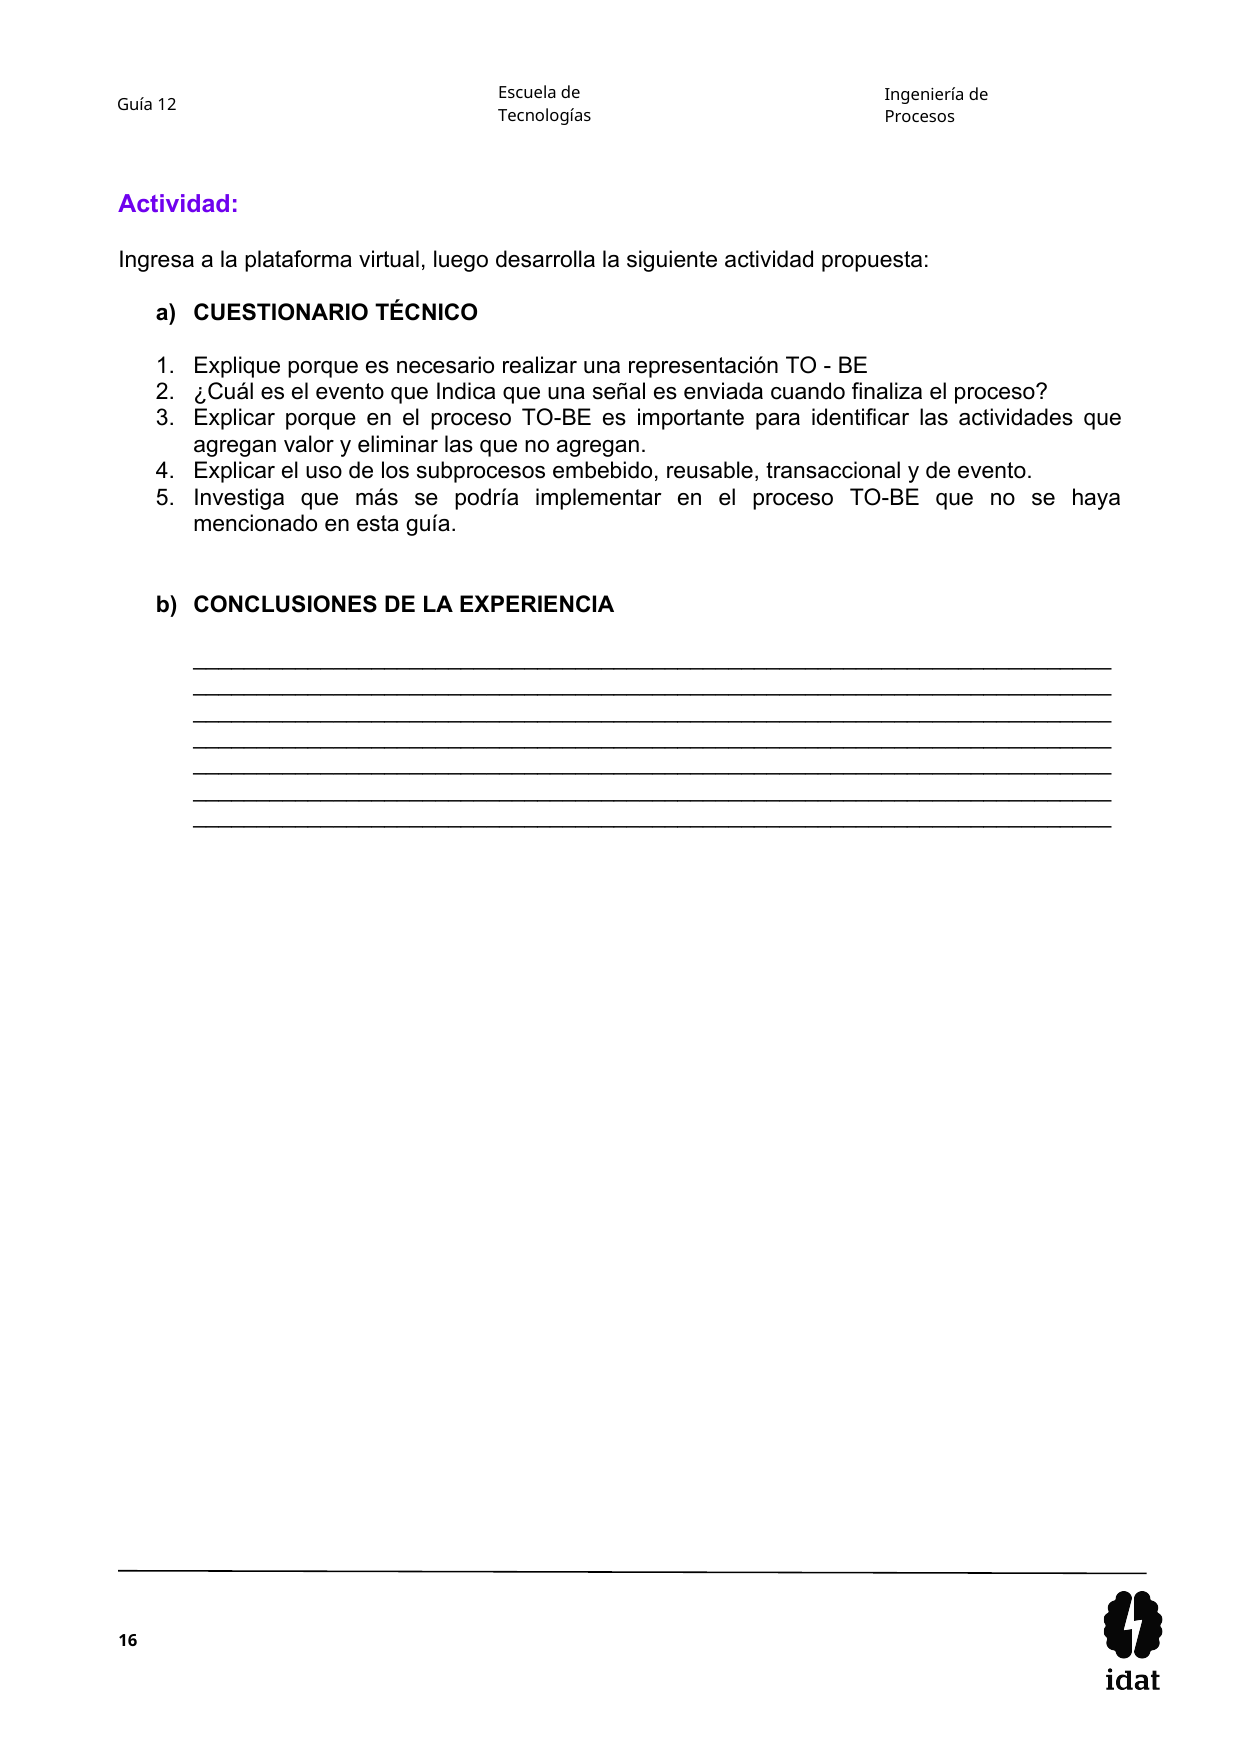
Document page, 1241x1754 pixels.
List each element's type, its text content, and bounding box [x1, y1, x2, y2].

list Explicar el uso de los subprocesos embebido, reusable, transaccional y de evento. [156, 457, 1122, 483]
text Ingresa a la plataforma virtual, luego desarrolla la siguiente actividad propuesta: [118, 246, 1122, 273]
list ¿Cuál es el evento que Indica que una señal es enviada cuando finaliza el proceso? [156, 378, 1122, 404]
list Explique porque es necesario realizar una representación TO - BE [156, 352, 1122, 378]
picture [1103, 1591, 1163, 1690]
text Actividad: [118, 189, 1122, 217]
list CUESTIONARIO TÉCNICO [156, 299, 1122, 325]
list ________________________________________________________________________________________________________________________________________________________________________________________________________________________________________________________________________________________________________________________________________________________________________________________________________________________________________________________________________________________________________________________ [193, 644, 1122, 828]
list CONCLUSIONES DE LA EXPERIENCIA [156, 591, 1122, 618]
list Investiga que más se podría implementar en el proceso TO-BE que no se haya mencionado en esta guía. [156, 483, 1122, 536]
list Explicar porque en el proceso TO-BE es importante para identificar las actividades que agregan valor y eliminar las que no agregan. [156, 404, 1122, 457]
